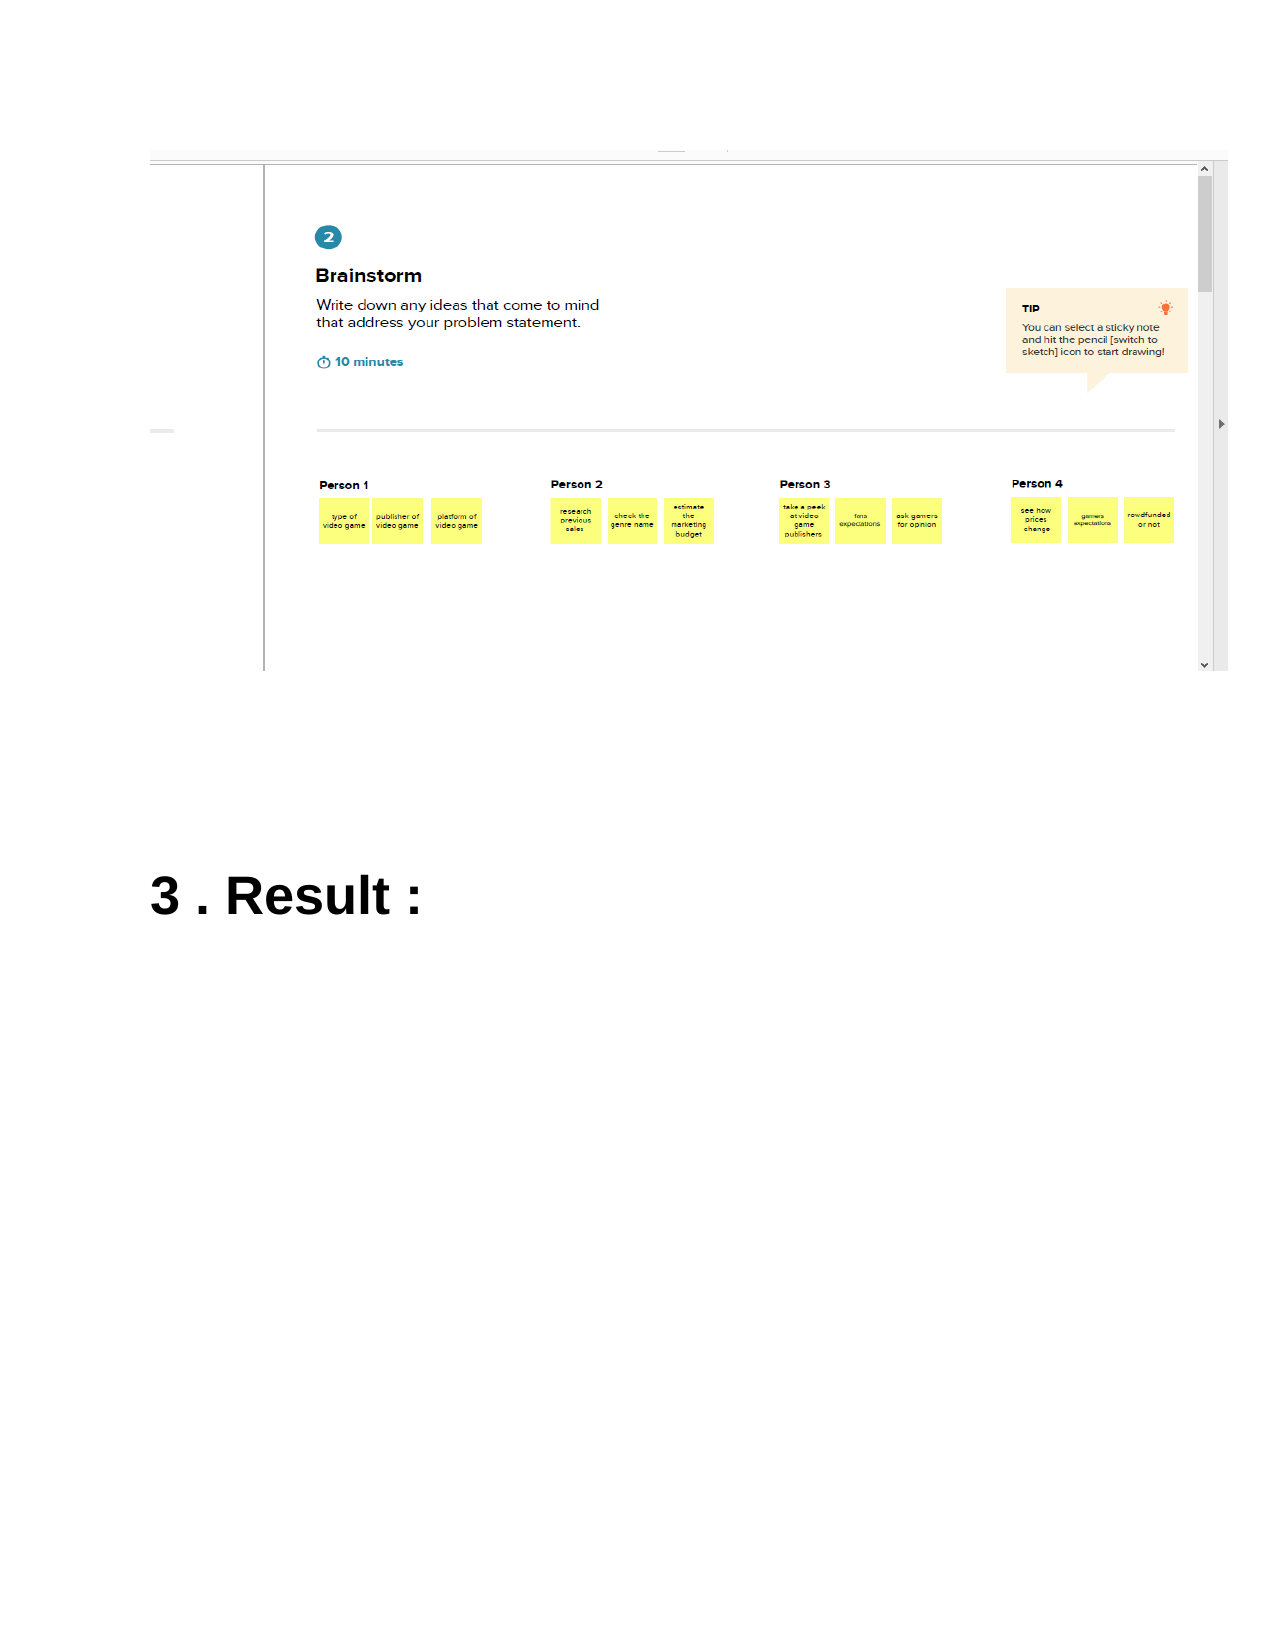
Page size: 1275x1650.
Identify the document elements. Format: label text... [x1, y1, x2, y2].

picture [150, 150, 1229, 671]
text 3 . Result : [150, 864, 1125, 926]
